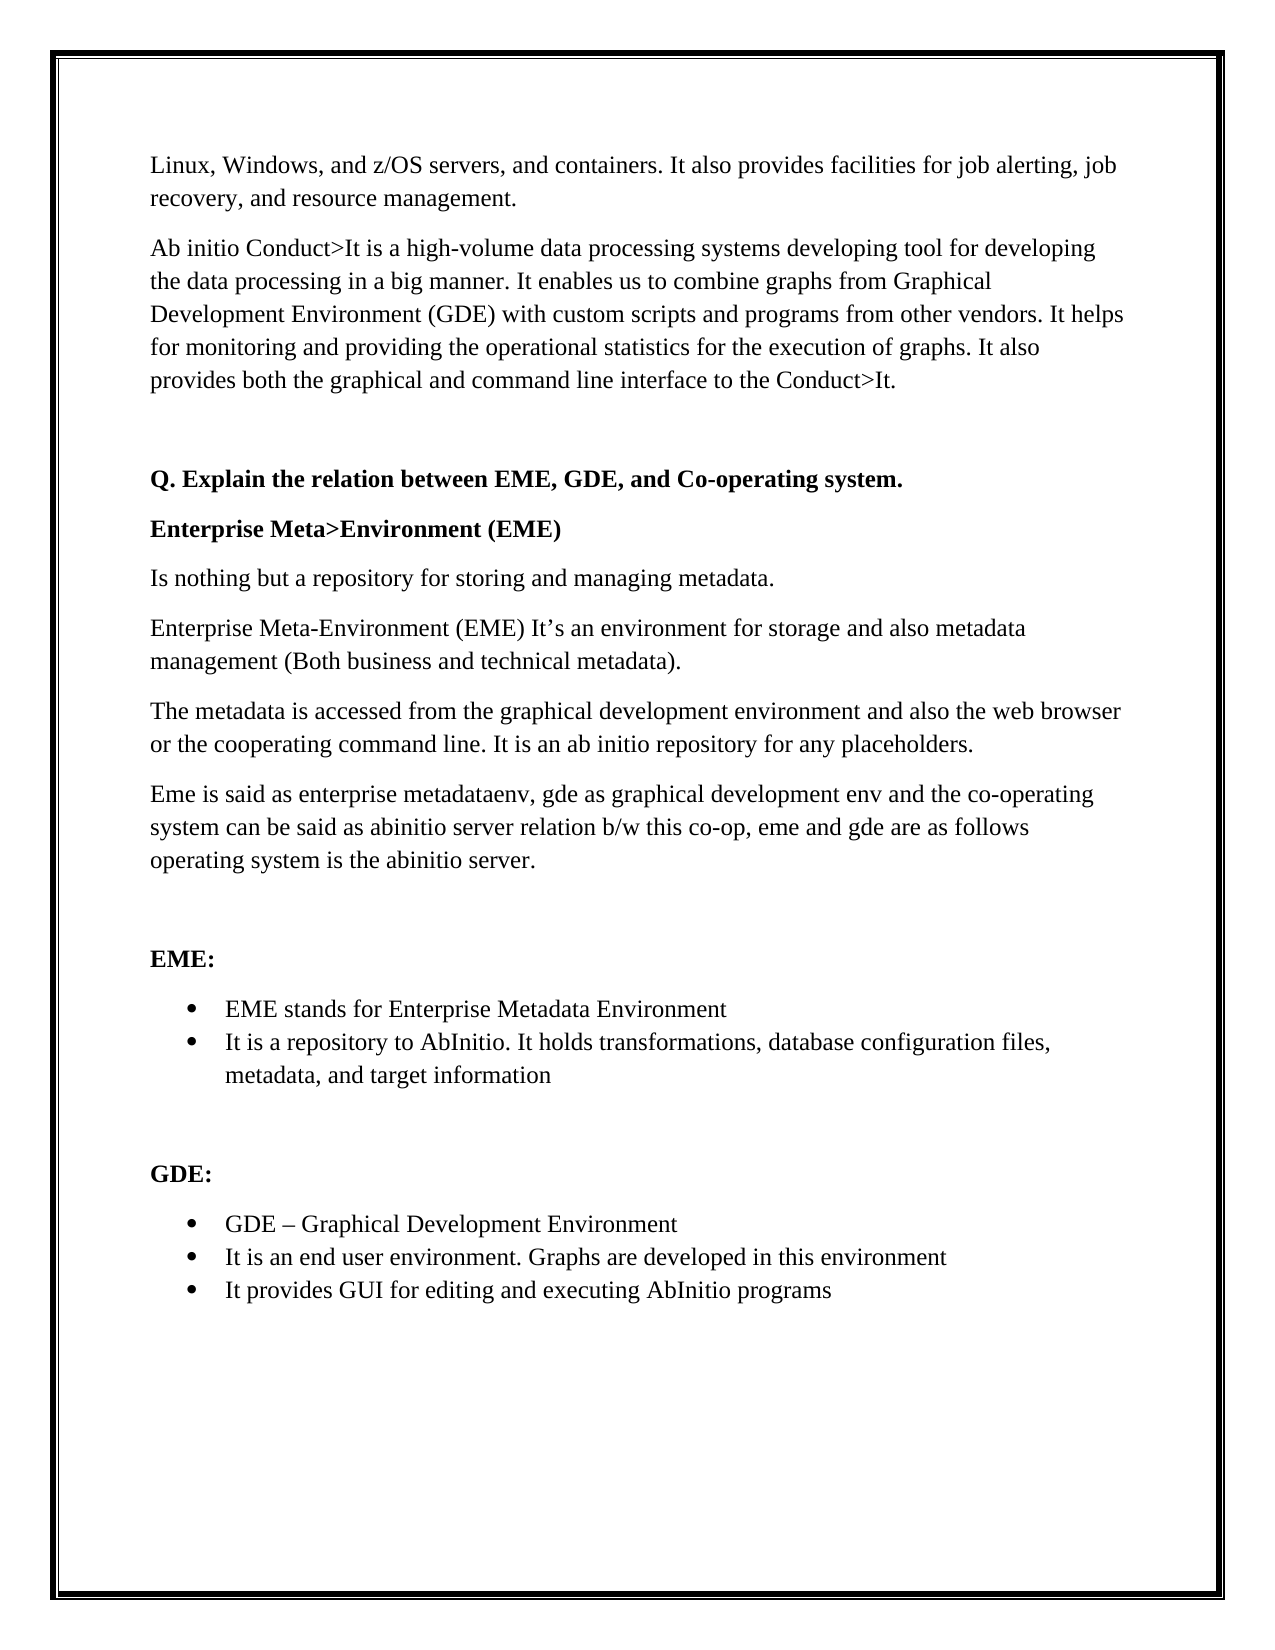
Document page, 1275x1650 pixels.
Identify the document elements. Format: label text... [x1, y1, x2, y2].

list It is a repository to AbInitio. It holds transformations, database configuration files, metadata, and target information [187, 1027, 1125, 1088]
text Enterprise Meta-Environment (EME) It’s an environment for storage and also metadata management (Both business and technical metadata). [150, 613, 1125, 675]
list GDE – Graphical Development Environment [187, 1209, 1125, 1238]
list It provides GUI for editing and executing AbInitio programs [187, 1275, 1125, 1304]
text Ab initio Conduct>It is a high-volume data processing systems developing tool for developing the data processing in a big manner. It enables us to combine graphs from Graphical Development Environment (GDE) with custom scripts and programs from other vendors. It helps for monitoring and providing the operational statistics for the execution of graphs. It also provides both the graphical and command line interface to the Conduct>It. [150, 233, 1125, 393]
text Enterprise Meta>Environment (EME) [150, 514, 1125, 543]
list EME stands for Enterprise Metadata Environment [187, 994, 1125, 1022]
text GDE: [150, 1159, 1125, 1188]
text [150, 150, 1125, 212]
text The metadata is accessed from the graphical development environment and also the web browser or the cooperating command line. It is an ab initio repository for any placeholders. [150, 696, 1125, 758]
text Q. Explain the relation between EME, GDE, and Co-operating system. [150, 464, 1125, 493]
text Eme is said as enterprise metadataenv, gde as graphical development env and the co-operating system can be said as abinitio server relation b/w this co-op, eme and gde are as follows operating system is the abinitio server. [150, 779, 1125, 873]
list It is an end user environment. Graphs are developed in this environment [187, 1242, 1125, 1271]
text EME: [150, 944, 1125, 973]
text Is nothing but a repository for storing and managing metadata. [150, 563, 1125, 592]
